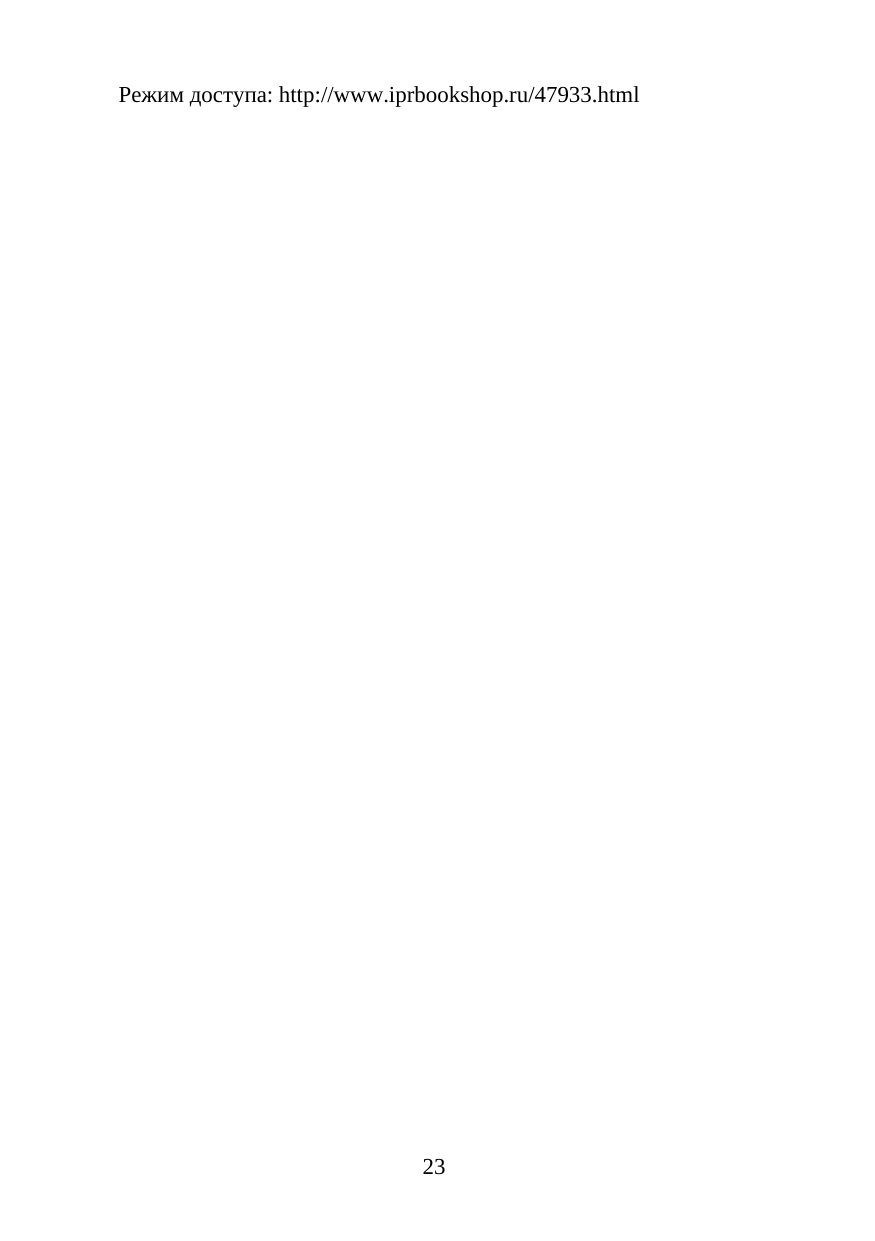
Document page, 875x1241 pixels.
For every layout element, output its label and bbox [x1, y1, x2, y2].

list [89, 81, 780, 108]
